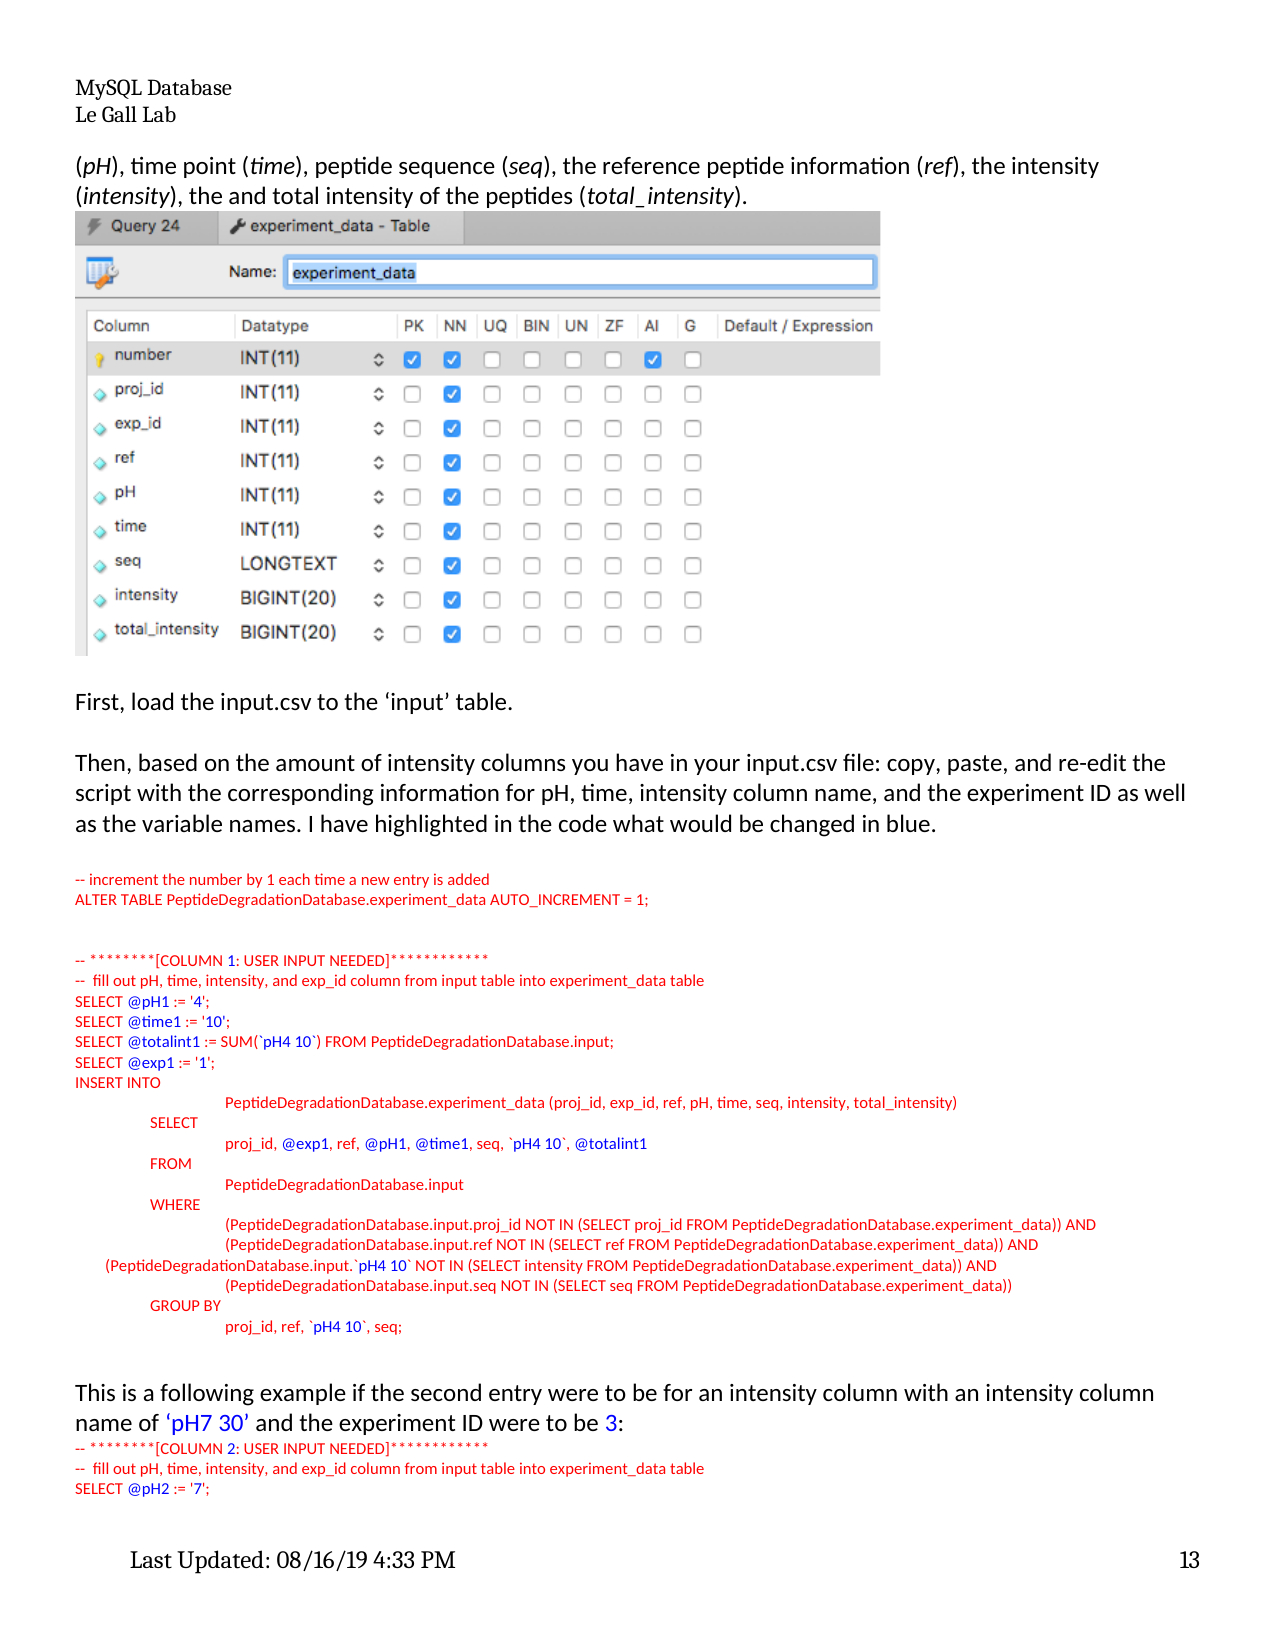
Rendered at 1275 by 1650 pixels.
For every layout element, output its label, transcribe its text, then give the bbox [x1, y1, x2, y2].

text INSERT INTO [75, 1072, 1200, 1092]
text SELECT @pH2 := '7'; [75, 1478, 1200, 1499]
text SELECT @time1 := '10'; [75, 1011, 1200, 1032]
text GROUP BY [75, 1296, 1200, 1316]
text SELECT [75, 1113, 1200, 1133]
text proj_id, ref, `pH4 10`, seq; [75, 1316, 1200, 1336]
text This is a following example if the second entry were to be for an intensity column with an intensity column name of ‘pH7 30’ and the experiment ID were to be 3: [75, 1377, 1200, 1438]
text -- fill out pH, time, intensity, and exp_id column from input table into experiment_data table [75, 971, 1200, 991]
text WHERE [75, 1194, 1200, 1214]
text ALTER TABLE PeptideDegradationDatabase.experiment_data AUTO_INCREMENT = 1; [75, 889, 1200, 910]
text SELECT @pH1 := '4'; [75, 991, 1200, 1011]
text -- fill out pH, time, intensity, and exp_id column from input table into experiment_data table [75, 1458, 1200, 1478]
text First, load the input.csv to the ‘input’ table. [75, 686, 1200, 716]
text (PeptideDegradationDatabase.input.`pH4 10` NOT IN (SELECT intensity FROM PeptideDegradationDatabase.experiment_data)) AND [75, 1255, 1200, 1275]
text -- ********[COLUMN 2: USER INPUT NEEDED]************ [75, 1438, 1200, 1458]
text PeptideDegradationDatabase.experiment_data (proj_id, exp_id, ref, pH, time, seq, intensity, total_intensity) [75, 1092, 1200, 1113]
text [75, 150, 1200, 211]
text proj_id, @exp1, ref, @pH1, @time1, seq, `pH4 10`, @totalint1 [75, 1133, 1200, 1153]
text PeptideDegradationDatabase.input [75, 1174, 1200, 1194]
text SELECT @exp1 := '1'; [75, 1052, 1200, 1072]
picture [75, 211, 881, 656]
text SELECT @totalint1 := SUM(`pH4 10`) FROM PeptideDegradationDatabase.input; [75, 1032, 1200, 1052]
text FROM [75, 1153, 1200, 1174]
text (PeptideDegradationDatabase.input.ref NOT IN (SELECT ref FROM PeptideDegradationDatabase.experiment_data)) AND [75, 1235, 1200, 1255]
text Then, based on the amount of intensity columns you have in your input.csv file: copy, paste, and re-edit the script with the corresponding information for pH, time, intensity column name, and the experiment ID as well as the variable names. I have highlighted in the code what would be changed in blue. [75, 747, 1200, 838]
text (PeptideDegradationDatabase.input.proj_id NOT IN (SELECT proj_id FROM PeptideDegradationDatabase.experiment_data)) AND [75, 1214, 1200, 1235]
text -- ********[COLUMN 1: USER INPUT NEEDED]************ [75, 950, 1200, 971]
text -- increment the number by 1 each time a new entry is added [75, 869, 1200, 889]
text (PeptideDegradationDatabase.input.seq NOT IN (SELECT seq FROM PeptideDegradationDatabase.experiment_data)) [75, 1275, 1200, 1296]
